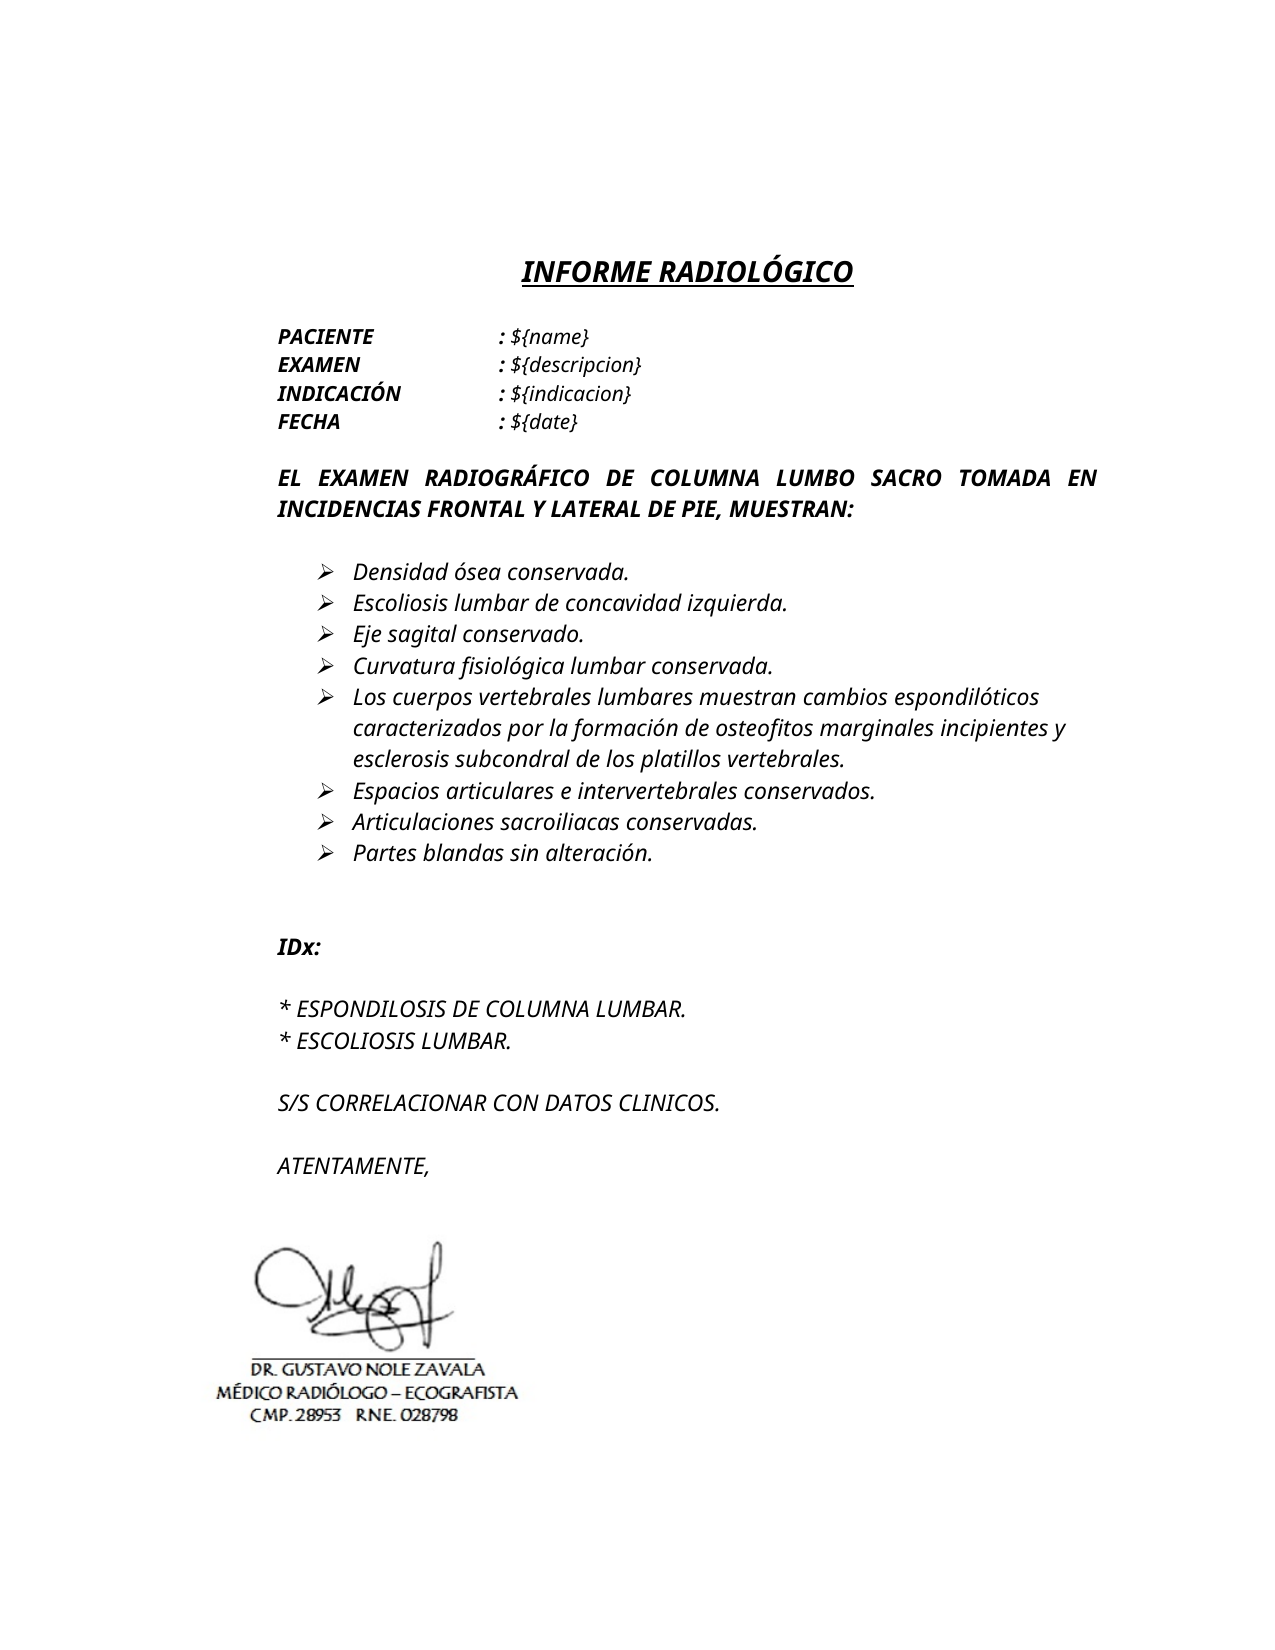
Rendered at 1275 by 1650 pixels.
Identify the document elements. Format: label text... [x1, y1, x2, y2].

title INFORME RADIOLÓGICO [278, 251, 1098, 291]
list Los cuerpos vertebrales lumbares muestran cambios espondilóticos caracterizados por la formación de osteofitos marginales incipientes y esclerosis subcondral de los platillos vertebrales. [315, 681, 1098, 774]
text * ESPONDILOSIS DE COLUMNA LUMBAR. [278, 993, 1098, 1024]
picture [163, 1225, 552, 1475]
text FECHA : ${date} [278, 407, 1098, 436]
text EXAMEN : ${descripcion} [278, 350, 1098, 379]
list Articulaciones sacroiliacas conservadas. [315, 806, 1098, 837]
subtitle EL EXAMEN RADIOGRÁFICO DE COLUMNA LUMBO SACRO TOMADA EN INCIDENCIAS FRONTAL Y LATERAL DE PIE, MUESTRAN: [278, 462, 1098, 524]
list Densidad ósea conservada. [315, 556, 1098, 587]
text * ESCOLIOSIS LUMBAR. [278, 1024, 1098, 1056]
list Eje sagital conservado. [315, 618, 1098, 649]
list Curvatura fisiológica lumbar conservada. [315, 649, 1098, 681]
list Escoliosis lumbar de concavidad izquierda. [315, 587, 1098, 618]
text PACIENTE : ${name} [278, 322, 1098, 350]
text S/S CORRELACIONAR CON DATOS CLINICOS. [278, 1087, 1098, 1118]
text IDx: [278, 931, 1098, 962]
list Partes blandas sin alteración. [315, 837, 1098, 868]
text ATENTAMENTE, [278, 1149, 1098, 1181]
list Espacios articulares e intervertebrales conservados. [315, 774, 1098, 806]
text INDICACIÓN : ${indicacion} [278, 379, 1098, 407]
